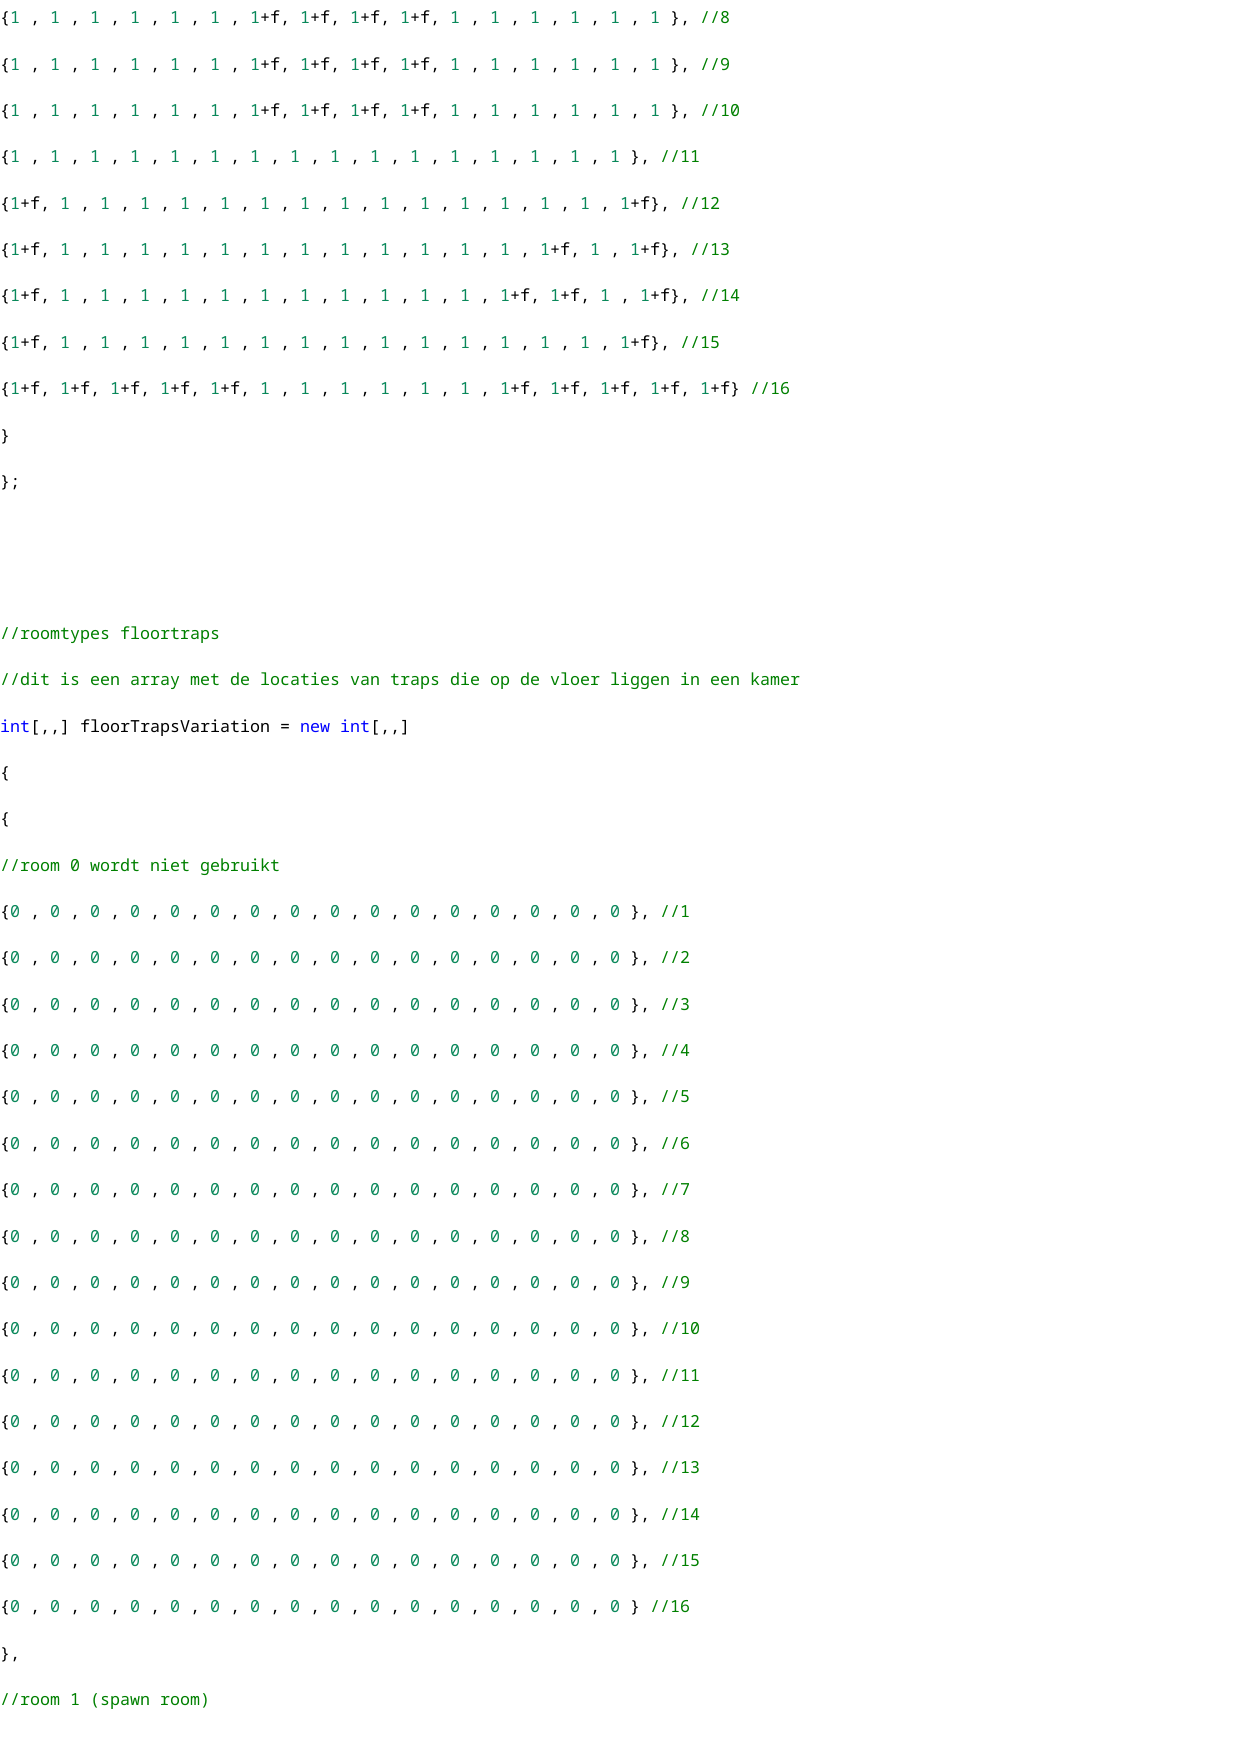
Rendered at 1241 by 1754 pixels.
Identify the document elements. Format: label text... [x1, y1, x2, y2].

text {1+f, 1 , 1 , 1 , 1 , 1 , 1 , 1 , 1 , 1 , 1 , 1 , 1 , 1 , 1 , 1+f}, //15 [0, 324, 1240, 354]
text {0 , 0 , 0 , 0 , 0 , 0 , 0 , 0 , 0 , 0 , 0 , 0 , 0 , 0 , 0 , 0 }, //1 [0, 894, 1240, 923]
text {0 , 0 , 0 , 0 , 0 , 0 , 0 , 0 , 0 , 0 , 0 , 0 , 0 , 0 , 0 , 0 }, //5 [0, 1079, 1240, 1109]
text {1+f, 1 , 1 , 1 , 1 , 1 , 1 , 1 , 1 , 1 , 1 , 1 , 1 , 1+f, 1 , 1+f}, //13 [0, 232, 1240, 261]
text {0 , 0 , 0 , 0 , 0 , 0 , 0 , 0 , 0 , 0 , 0 , 0 , 0 , 0 , 0 , 0 }, //13 [0, 1450, 1240, 1480]
text {0 , 0 , 0 , 0 , 0 , 0 , 0 , 0 , 0 , 0 , 0 , 0 , 0 , 0 , 0 , 0 }, //6 [0, 1126, 1240, 1155]
text {1 , 1 , 1 , 1 , 1 , 1 , 1+f, 1+f, 1+f, 1+f, 1 , 1 , 1 , 1 , 1 , 1 }, //9 [0, 46, 1240, 76]
text {0 , 0 , 0 , 0 , 0 , 0 , 0 , 0 , 0 , 0 , 0 , 0 , 0 , 0 , 0 , 0 }, //2 [0, 940, 1240, 970]
text { [0, 801, 1240, 831]
text {0 , 0 , 0 , 0 , 0 , 0 , 0 , 0 , 0 , 0 , 0 , 0 , 0 , 0 , 0 , 0 }, //11 [0, 1357, 1240, 1387]
text {0 , 0 , 0 , 0 , 0 , 0 , 0 , 0 , 0 , 0 , 0 , 0 , 0 , 0 , 0 , 0 }, //14 [0, 1496, 1240, 1526]
text {0 , 0 , 0 , 0 , 0 , 0 , 0 , 0 , 0 , 0 , 0 , 0 , 0 , 0 , 0 , 0 }, //12 [0, 1404, 1240, 1433]
text {1 , 1 , 1 , 1 , 1 , 1 , 1+f, 1+f, 1+f, 1+f, 1 , 1 , 1 , 1 , 1 , 1 }, //10 [0, 93, 1240, 122]
text {0 , 0 , 0 , 0 , 0 , 0 , 0 , 0 , 0 , 0 , 0 , 0 , 0 , 0 , 0 , 0 } //16 [0, 1589, 1240, 1619]
text //room 1 (spawn room) [0, 1682, 1240, 1711]
text {0 , 0 , 0 , 0 , 0 , 0 , 0 , 0 , 0 , 0 , 0 , 0 , 0 , 0 , 0 , 0 }, //15 [0, 1543, 1240, 1572]
text {0 , 0 , 0 , 0 , 0 , 0 , 0 , 0 , 0 , 0 , 0 , 0 , 0 , 0 , 0 , 0 }, //7 [0, 1172, 1240, 1202]
text { [0, 755, 1240, 784]
text {1+f, 1 , 1 , 1 , 1 , 1 , 1 , 1 , 1 , 1 , 1 , 1 , 1 , 1 , 1 , 1+f}, //12 [0, 185, 1240, 215]
text {1 , 1 , 1 , 1 , 1 , 1 , 1+f, 1+f, 1+f, 1+f, 1 , 1 , 1 , 1 , 1 , 1 }, //8 [0, 0, 1240, 30]
text } [0, 417, 1240, 447]
text {0 , 0 , 0 , 0 , 0 , 0 , 0 , 0 , 0 , 0 , 0 , 0 , 0 , 0 , 0 , 0 }, //4 [0, 1033, 1240, 1062]
text //dit is een array met de locaties van traps die op de vloer liggen in een kamer [0, 662, 1240, 692]
text //room 0 wordt niet gebruikt [0, 847, 1240, 877]
text {0 , 0 , 0 , 0 , 0 , 0 , 0 , 0 , 0 , 0 , 0 , 0 , 0 , 0 , 0 , 0 }, //8 [0, 1218, 1240, 1248]
text {0 , 0 , 0 , 0 , 0 , 0 , 0 , 0 , 0 , 0 , 0 , 0 , 0 , 0 , 0 , 0 }, //9 [0, 1264, 1240, 1294]
text {0 , 0 , 0 , 0 , 0 , 0 , 0 , 0 , 0 , 0 , 0 , 0 , 0 , 0 , 0 , 0 }, //3 [0, 986, 1240, 1016]
text {0 , 0 , 0 , 0 , 0 , 0 , 0 , 0 , 0 , 0 , 0 , 0 , 0 , 0 , 0 , 0 }, //10 [0, 1311, 1240, 1341]
text }, [0, 1635, 1240, 1665]
text {1+f, 1+f, 1+f, 1+f, 1+f, 1 , 1 , 1 , 1 , 1 , 1 , 1+f, 1+f, 1+f, 1+f, 1+f} //16 [0, 371, 1240, 401]
text }; [0, 463, 1240, 493]
text {1+f, 1 , 1 , 1 , 1 , 1 , 1 , 1 , 1 , 1 , 1 , 1 , 1+f, 1+f, 1 , 1+f}, //14 [0, 278, 1240, 308]
text int[,,] floorTrapsVariation = new int[,,] [0, 708, 1240, 738]
text {1 , 1 , 1 , 1 , 1 , 1 , 1 , 1 , 1 , 1 , 1 , 1 , 1 , 1 , 1 , 1 }, //11 [0, 139, 1240, 169]
text //roomtypes floortraps [0, 616, 1240, 645]
